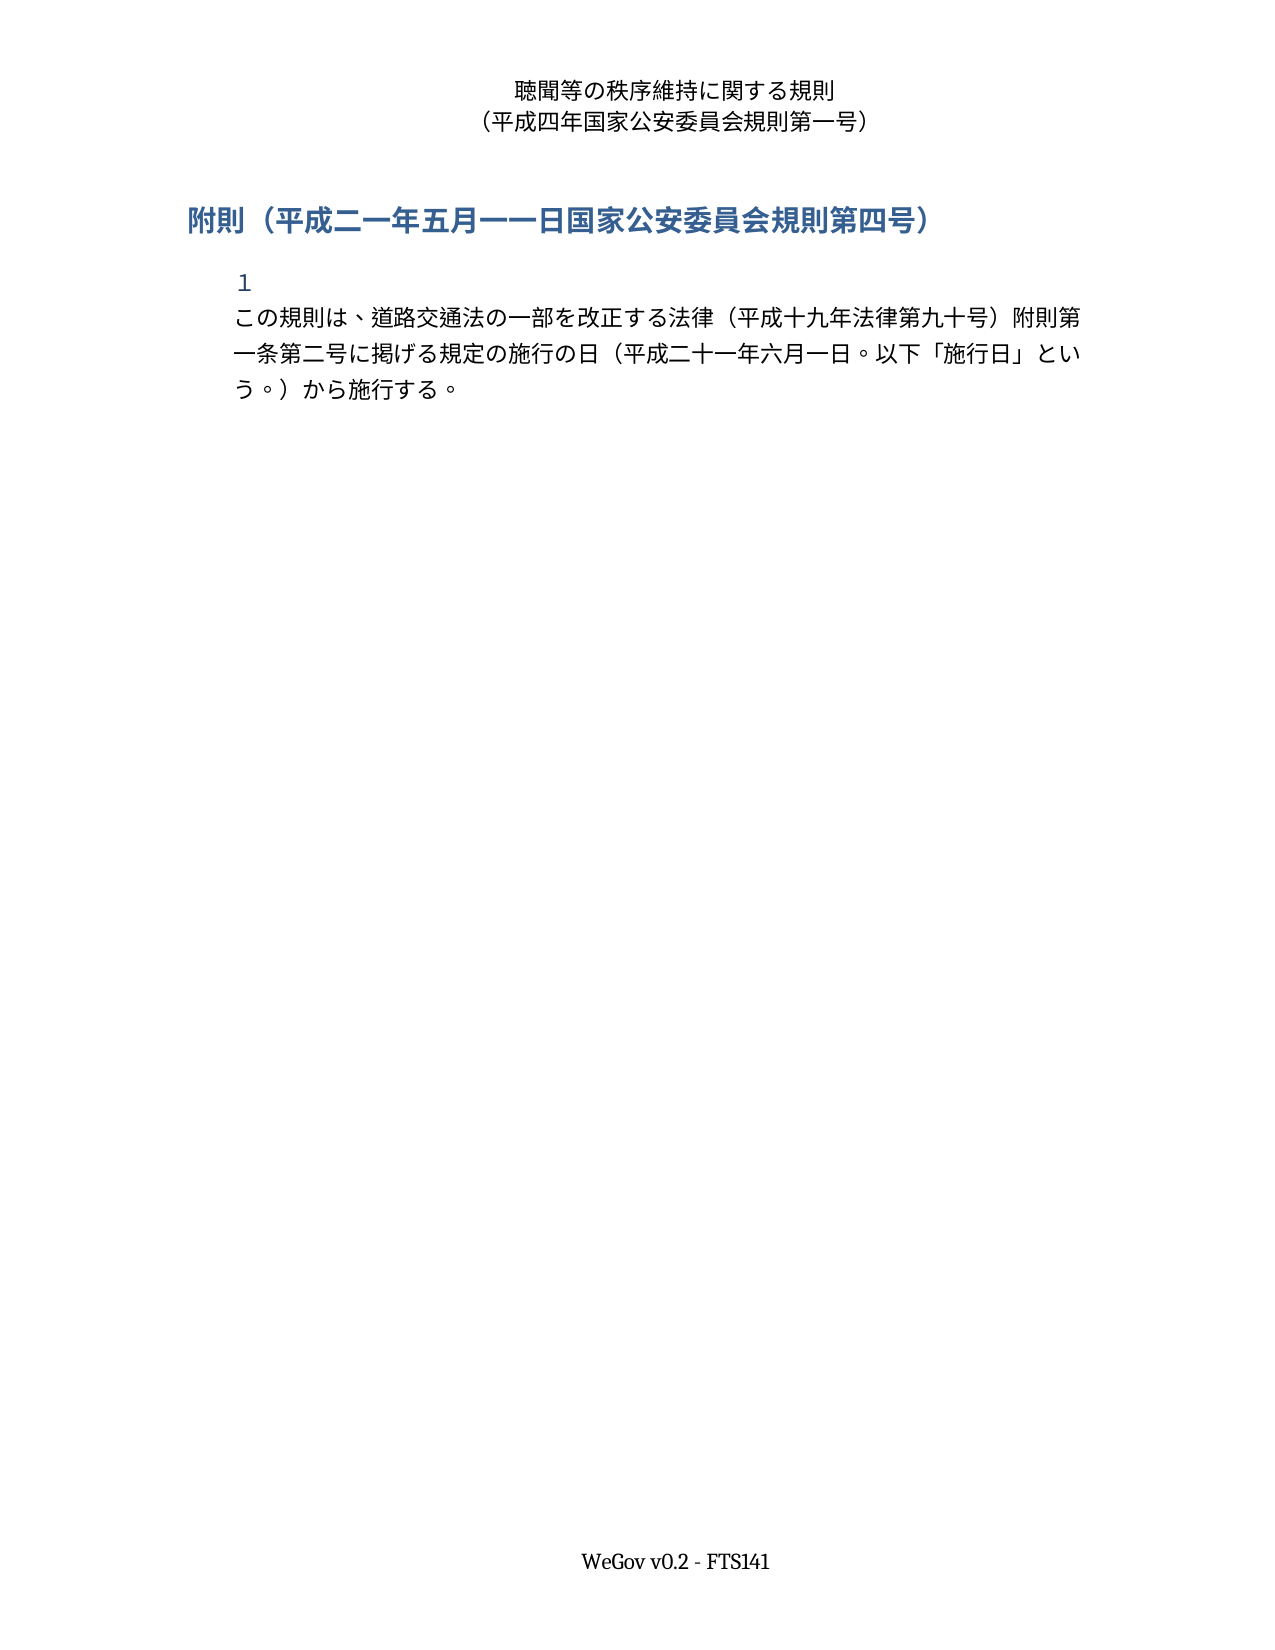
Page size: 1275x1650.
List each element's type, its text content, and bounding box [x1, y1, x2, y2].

subtitle １ [233, 266, 1087, 298]
text この規則は、道路交通法の一部を改正する法律（平成十九年法律第九十号）附則第一条第二号に掲げる規定の施行の日（平成二十一年六月一日。以下「施行日」という。）から施行する。 [233, 302, 1087, 406]
subtitle 附則（平成二一年五月一一日国家公安委員会規則第四号） [187, 200, 1087, 240]
